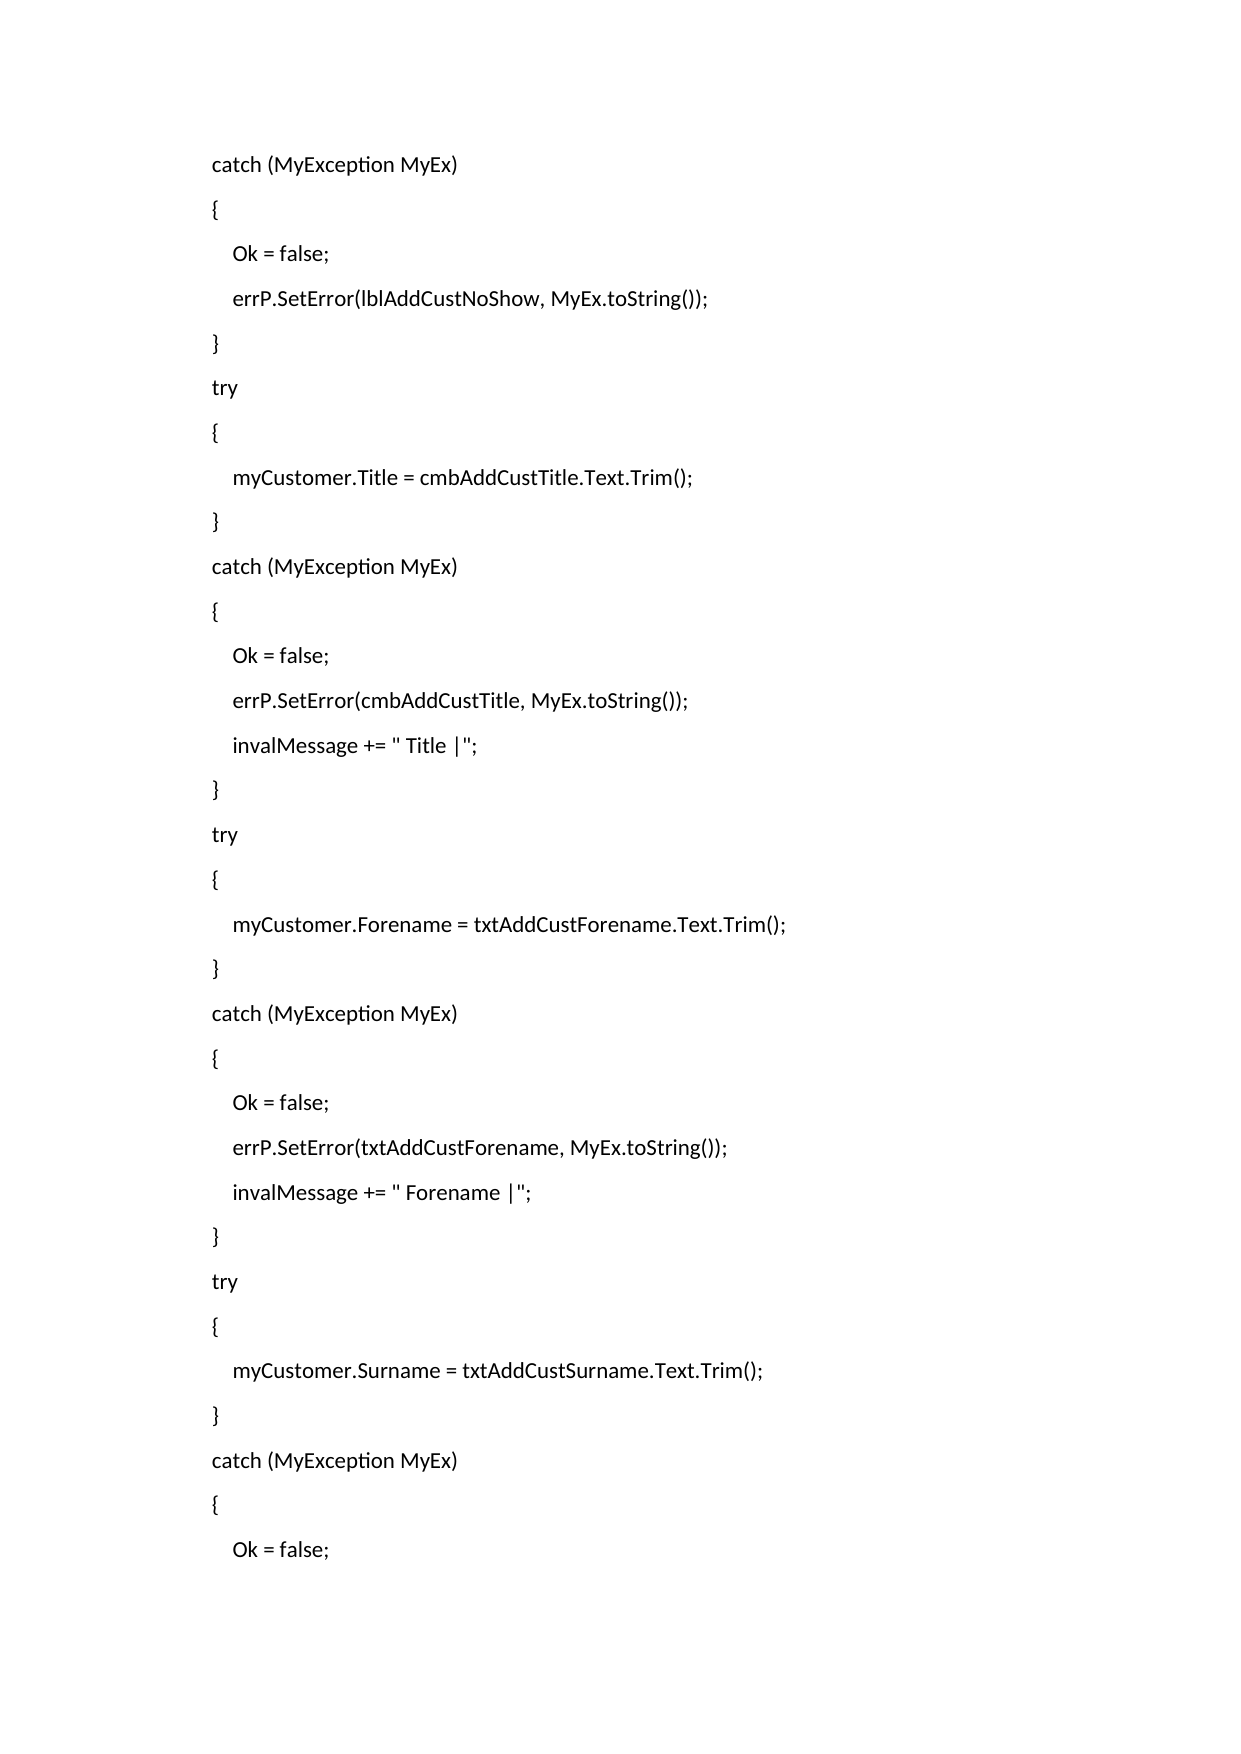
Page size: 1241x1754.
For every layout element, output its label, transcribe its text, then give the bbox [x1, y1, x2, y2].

text Ok = false; [150, 239, 1090, 267]
text catch (MyException MyEx) [150, 1446, 1090, 1474]
text { [150, 1044, 1090, 1072]
text errP.SetError(lblAddCustNoShow, MyEx.toString()); [150, 284, 1090, 312]
text try [150, 820, 1090, 848]
text { [150, 597, 1090, 625]
text { [150, 1312, 1090, 1340]
text try [150, 1267, 1090, 1295]
text } [150, 954, 1090, 982]
text errP.SetError(cmbAddCustTitle, MyEx.toString()); [150, 686, 1090, 714]
text invalMessage += " Title |"; [150, 731, 1090, 759]
text errP.SetError(txtAddCustForename, MyEx.toString()); [150, 1133, 1090, 1161]
text catch (MyException MyEx) [150, 552, 1090, 580]
text { [150, 195, 1090, 223]
text myCustomer.Title = cmbAddCustTitle.Text.Trim(); [150, 463, 1090, 491]
text myCustomer.Surname = txtAddCustSurname.Text.Trim(); [150, 1357, 1090, 1384]
text } [150, 1222, 1090, 1251]
text { [150, 418, 1090, 446]
text { [150, 865, 1090, 893]
text catch (MyException MyEx) [150, 999, 1090, 1027]
text } [150, 1401, 1090, 1429]
text Ok = false; [150, 642, 1090, 669]
text Ok = false; [150, 1535, 1090, 1563]
text } [150, 507, 1090, 536]
text { [150, 1491, 1090, 1519]
text } [150, 776, 1090, 804]
text try [150, 373, 1090, 401]
text } [150, 329, 1090, 357]
text catch (MyException MyEx) [150, 150, 1090, 178]
text invalMessage += " Forename |"; [150, 1178, 1090, 1206]
text myCustomer.Forename = txtAddCustForename.Text.Trim(); [150, 910, 1090, 938]
text Ok = false; [150, 1088, 1090, 1116]
